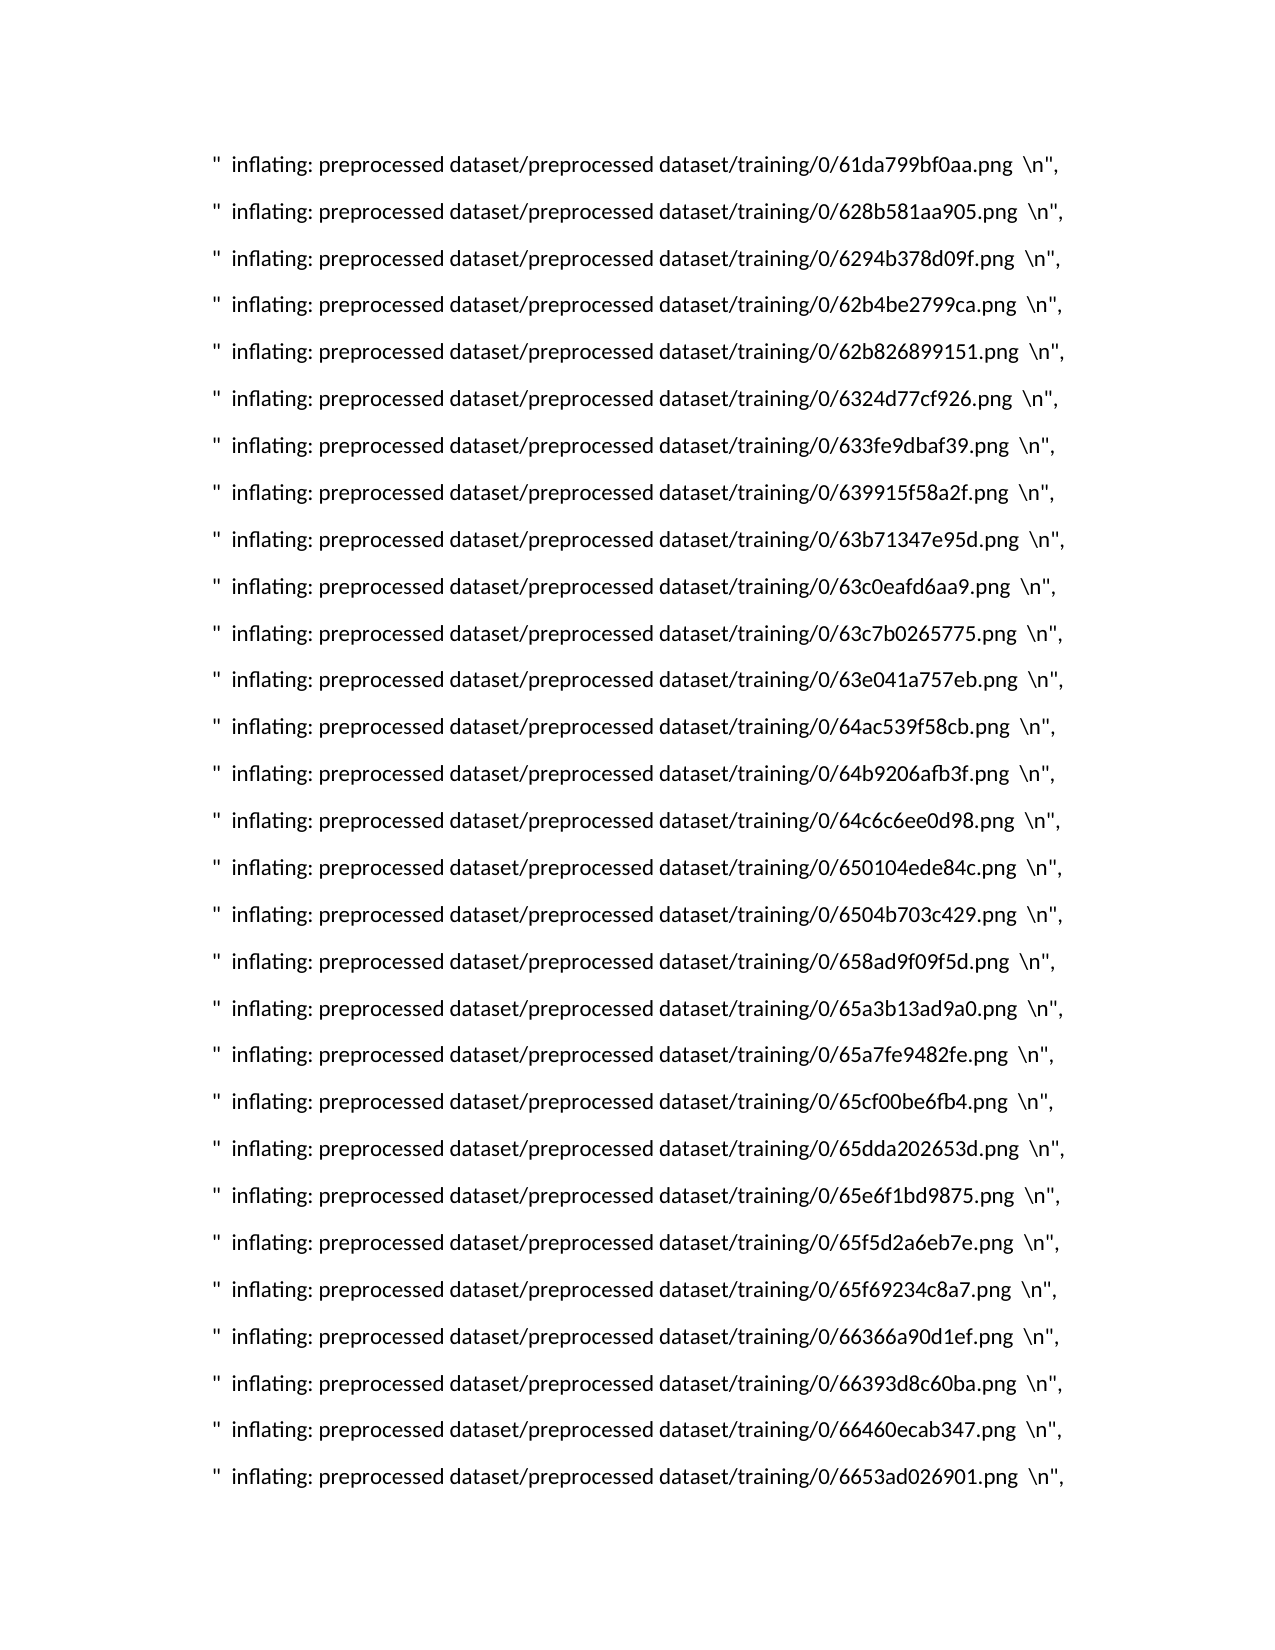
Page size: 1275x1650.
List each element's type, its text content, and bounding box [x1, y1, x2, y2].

text " inflating: preprocessed dataset/preprocessed dataset/training/0/6653ad026901.png \n", [150, 1462, 1125, 1491]
text " inflating: preprocessed dataset/preprocessed dataset/training/0/6324d77cf926.png \n", [150, 384, 1125, 412]
text " inflating: preprocessed dataset/preprocessed dataset/training/0/64ac539f58cb.png \n", [150, 712, 1125, 741]
text " inflating: preprocessed dataset/preprocessed dataset/training/0/64c6c6ee0d98.png \n", [150, 806, 1125, 834]
text " inflating: preprocessed dataset/preprocessed dataset/training/0/65cf00be6fb4.png \n", [150, 1087, 1125, 1116]
text " inflating: preprocessed dataset/preprocessed dataset/training/0/658ad9f09f5d.png \n", [150, 947, 1125, 975]
text " inflating: preprocessed dataset/preprocessed dataset/training/0/639915f58a2f.png \n", [150, 478, 1125, 506]
text " inflating: preprocessed dataset/preprocessed dataset/training/0/650104ede84c.png \n", [150, 853, 1125, 881]
text " inflating: preprocessed dataset/preprocessed dataset/training/0/633fe9dbaf39.png \n", [150, 431, 1125, 459]
text " inflating: preprocessed dataset/preprocessed dataset/training/0/63e041a757eb.png \n", [150, 666, 1125, 694]
text " inflating: preprocessed dataset/preprocessed dataset/training/0/63c0eafd6aa9.png \n", [150, 572, 1125, 600]
text " inflating: preprocessed dataset/preprocessed dataset/training/0/63c7b0265775.png \n", [150, 619, 1125, 647]
text " inflating: preprocessed dataset/preprocessed dataset/training/0/65a7fe9482fe.png \n", [150, 1041, 1125, 1069]
text " inflating: preprocessed dataset/preprocessed dataset/training/0/64b9206afb3f.png \n", [150, 759, 1125, 787]
text " inflating: preprocessed dataset/preprocessed dataset/training/0/65e6f1bd9875.png \n", [150, 1181, 1125, 1209]
text " inflating: preprocessed dataset/preprocessed dataset/training/0/65dda202653d.png \n", [150, 1134, 1125, 1162]
text " inflating: preprocessed dataset/preprocessed dataset/training/0/6294b378d09f.png \n", [150, 244, 1125, 272]
text " inflating: preprocessed dataset/preprocessed dataset/training/0/65f5d2a6eb7e.png \n", [150, 1228, 1125, 1256]
text " inflating: preprocessed dataset/preprocessed dataset/training/0/65f69234c8a7.png \n", [150, 1275, 1125, 1303]
text " inflating: preprocessed dataset/preprocessed dataset/training/0/66366a90d1ef.png \n", [150, 1322, 1125, 1350]
text " inflating: preprocessed dataset/preprocessed dataset/training/0/63b71347e95d.png \n", [150, 525, 1125, 553]
text " inflating: preprocessed dataset/preprocessed dataset/training/0/62b4be2799ca.png \n", [150, 291, 1125, 319]
text " inflating: preprocessed dataset/preprocessed dataset/training/0/628b581aa905.png \n", [150, 197, 1125, 225]
text " inflating: preprocessed dataset/preprocessed dataset/training/0/65a3b13ad9a0.png \n", [150, 994, 1125, 1022]
text " inflating: preprocessed dataset/preprocessed dataset/training/0/61da799bf0aa.png \n", [150, 150, 1125, 178]
text " inflating: preprocessed dataset/preprocessed dataset/training/0/66393d8c60ba.png \n", [150, 1369, 1125, 1397]
text " inflating: preprocessed dataset/preprocessed dataset/training/0/62b826899151.png \n", [150, 337, 1125, 366]
text " inflating: preprocessed dataset/preprocessed dataset/training/0/66460ecab347.png \n", [150, 1416, 1125, 1444]
text " inflating: preprocessed dataset/preprocessed dataset/training/0/6504b703c429.png \n", [150, 900, 1125, 928]
